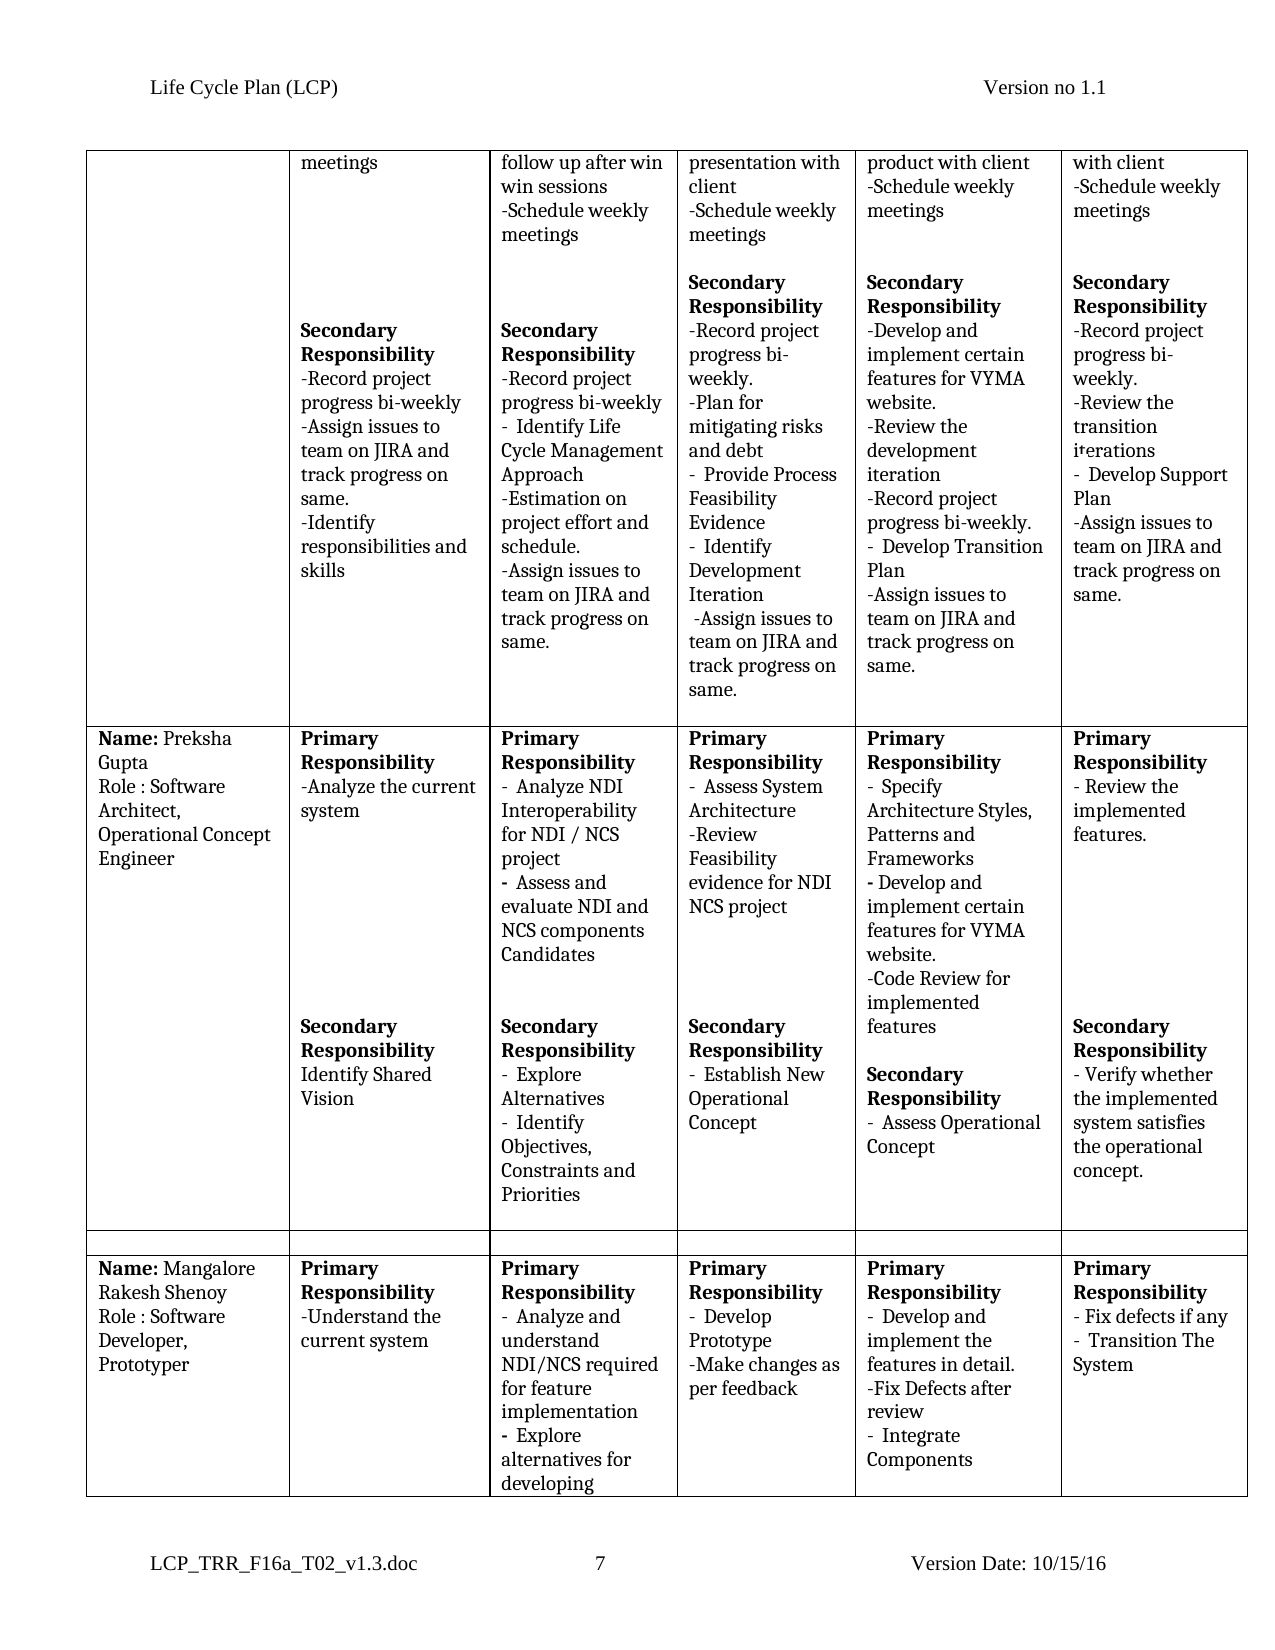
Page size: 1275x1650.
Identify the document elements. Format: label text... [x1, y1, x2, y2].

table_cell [1062, 1256, 1247, 1496]
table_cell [678, 1256, 855, 1496]
table_cell Primary Responsibility - Review the implemented features. Secondary Responsibility - Verify whether the implemented system satisfies the operational concept. [1062, 727, 1247, 1230]
table_cell Primary Responsibility - Analyze NDI Interoperability for NDI / NCS project - Assess and evaluate NDI and NCS components Candidates Secondary Responsibility - Explore Alternatives - Identify Objectives, Constraints and Priorities [491, 727, 677, 1230]
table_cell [87, 1256, 289, 1496]
table_cell Primary Responsibility -Analyze the current system Secondary Responsibility Identify Shared Vision [290, 727, 489, 1230]
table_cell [856, 151, 1061, 726]
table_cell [87, 151, 289, 726]
table_cell [678, 1231, 855, 1255]
table_cell [856, 1231, 1061, 1255]
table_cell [678, 151, 855, 726]
table_cell [1062, 1231, 1247, 1255]
table_cell [290, 1231, 489, 1255]
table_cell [290, 1256, 489, 1496]
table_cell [491, 1256, 677, 1496]
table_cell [491, 151, 677, 726]
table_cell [290, 151, 489, 726]
table_cell Primary Responsibility - Specify Architecture Styles, Patterns and Frameworks - Develop and implement certain features for VYMA website. -Code Review for implemented features Secondary Responsibility - Assess Operational Concept [856, 727, 1061, 1230]
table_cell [856, 1256, 1061, 1496]
table_cell Name: Preksha Gupta Role : Software Architect, Operational Concept Engineer [87, 727, 289, 1230]
table_cell [491, 1231, 677, 1255]
table_cell [87, 1231, 289, 1255]
table_cell Primary Responsibility - Assess System Architecture -Review Feasibility evidence for NDI NCS project Secondary Responsibility - Establish New Operational Concept [678, 727, 855, 1230]
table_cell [1062, 151, 1247, 726]
